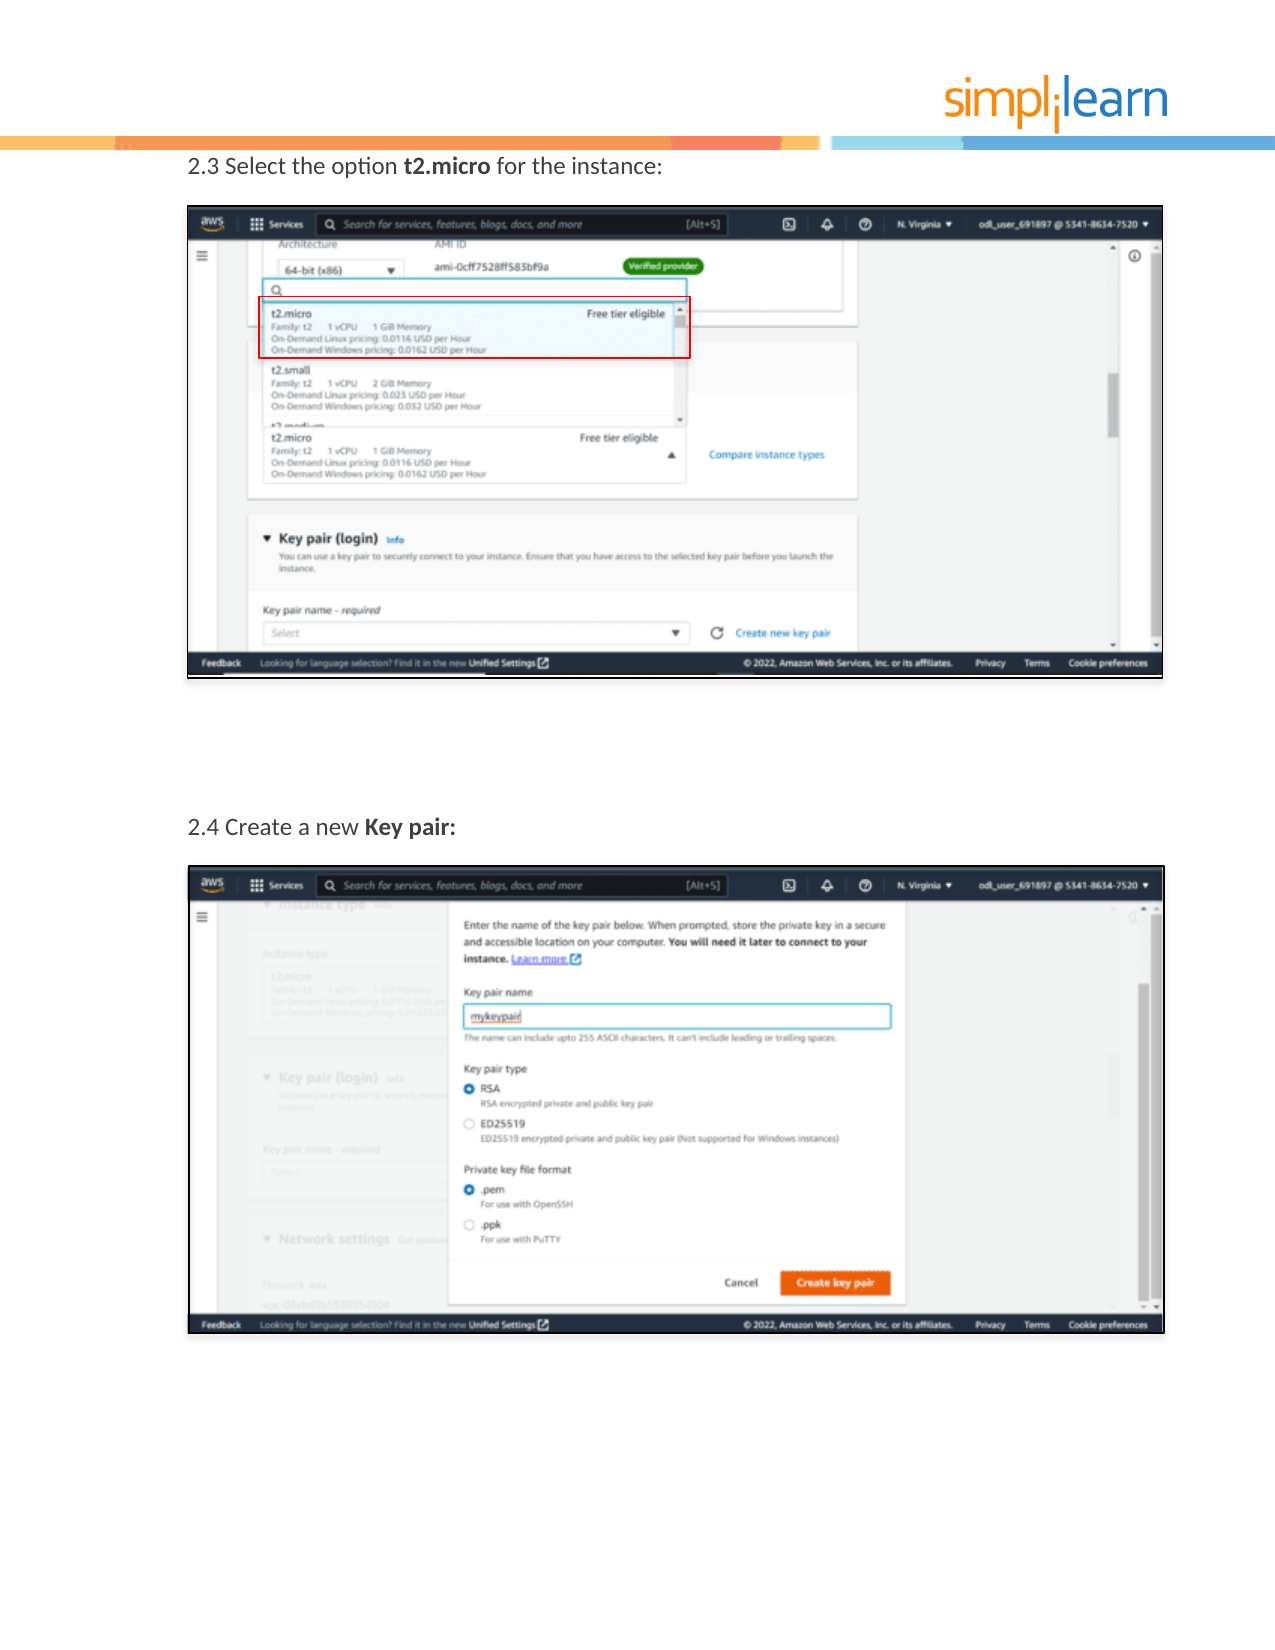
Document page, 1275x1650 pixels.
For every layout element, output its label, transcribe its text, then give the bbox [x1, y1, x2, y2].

picture [188, 207, 1162, 675]
list Create a new Key pair: [187, 811, 1125, 842]
picture [0, 75, 1275, 150]
picture [190, 867, 1163, 1332]
list Select the option t2.micro for the instance: [187, 150, 1125, 181]
